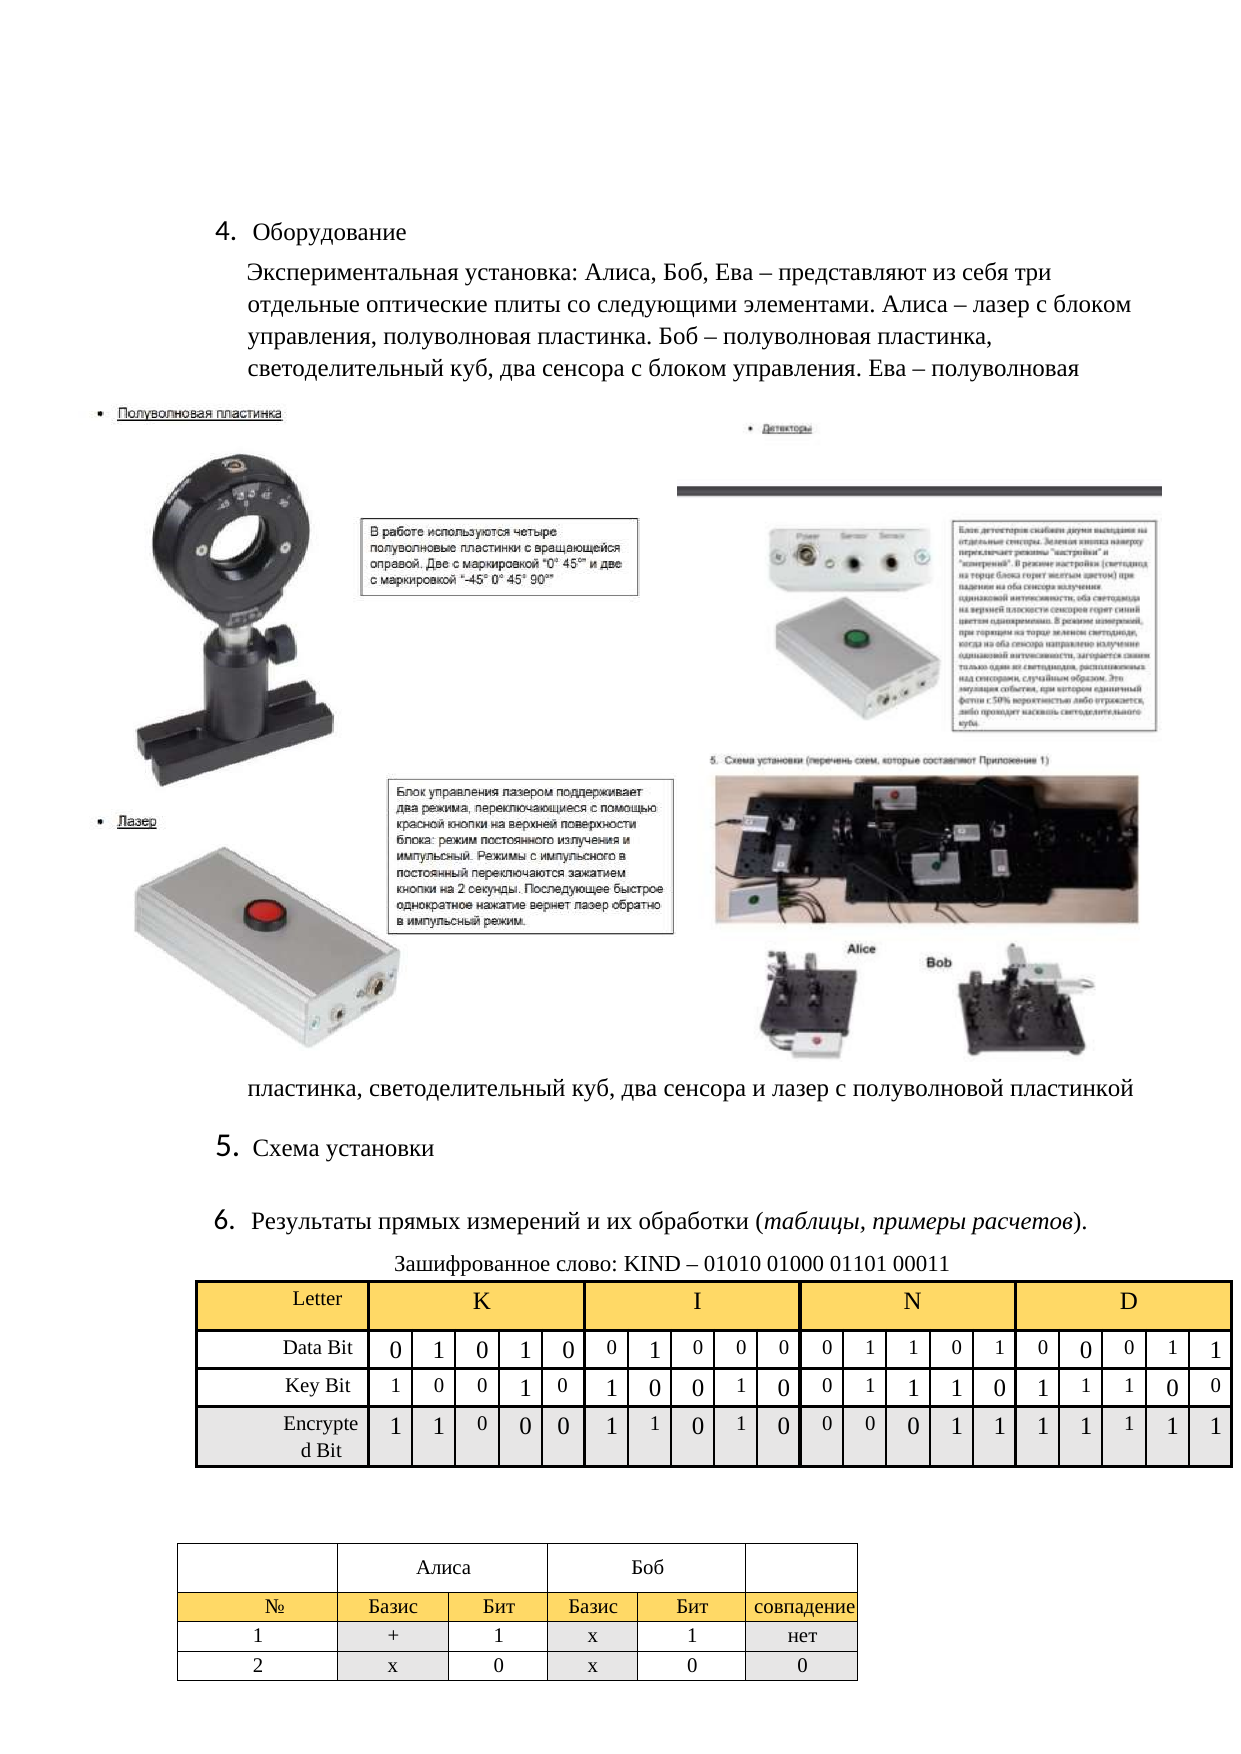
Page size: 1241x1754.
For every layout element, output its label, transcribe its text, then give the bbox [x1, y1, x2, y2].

table_cell 0 [758, 1332, 798, 1367]
table_header I [671, 1283, 714, 1329]
table_header [370, 1283, 412, 1329]
table_cell 0 [844, 1408, 885, 1465]
table_header [746, 1544, 857, 1592]
table_header [178, 1544, 337, 1592]
table_header [1059, 1283, 1102, 1329]
table_cell 0 [1190, 1370, 1230, 1405]
table_cell 1 [449, 1622, 547, 1651]
table_cell Базис [548, 1593, 637, 1621]
table_cell 1 [1190, 1408, 1230, 1465]
table_cell 0 [672, 1408, 713, 1465]
table_cell 1 [1017, 1408, 1058, 1465]
table_cell 0 [1103, 1332, 1145, 1367]
table_cell 1 [931, 1370, 972, 1405]
table_cell 1 [1017, 1370, 1058, 1405]
table_cell нет [746, 1622, 857, 1651]
table_cell 0 [672, 1332, 713, 1367]
table_cell № [178, 1593, 337, 1621]
list Результаты прямых измерений и их обработки (таблицы, примеры расчетов). [213, 1201, 1138, 1237]
table_header [1146, 1283, 1189, 1329]
table_header [1189, 1283, 1230, 1329]
table_cell 1 [887, 1332, 929, 1367]
table_header [1017, 1283, 1059, 1329]
table_header Алиса [338, 1544, 547, 1592]
table_cell 1 [931, 1408, 972, 1465]
table_cell 1 [1147, 1408, 1188, 1465]
table_cell 0 [500, 1408, 541, 1465]
table_cell 1 [500, 1332, 541, 1367]
table_header Letter [198, 1283, 367, 1329]
table_cell 0 [413, 1370, 454, 1405]
table_cell 1 [1060, 1408, 1101, 1465]
table_cell 0 [638, 1652, 745, 1680]
table_header [843, 1283, 886, 1329]
table_cell 0 [586, 1332, 627, 1367]
table_cell 2 [178, 1652, 337, 1680]
table_header [930, 1283, 973, 1329]
table_cell 0 [758, 1408, 798, 1465]
table_header [542, 1283, 583, 1329]
table_cell 0 [449, 1652, 547, 1680]
picture [78, 396, 1162, 1073]
table_cell 0 [1060, 1332, 1101, 1367]
table_cell 1 [629, 1408, 670, 1465]
table_cell Key Bit [198, 1370, 367, 1405]
table_cell 0 [456, 1370, 498, 1405]
table_cell 0 [974, 1370, 1014, 1405]
table_cell 1 [1060, 1370, 1101, 1405]
list Зашифрованное слово: KIND – 01010 01000 01101 00011 [251, 1250, 1093, 1276]
table_header [412, 1283, 455, 1329]
table_header [714, 1283, 757, 1329]
table_cell 1 [974, 1332, 1014, 1367]
table_cell 1 [629, 1332, 670, 1367]
table_cell 0 [456, 1408, 498, 1465]
table_cell x [548, 1622, 637, 1651]
table_cell 0 [629, 1370, 670, 1405]
table_cell 0 [543, 1370, 583, 1405]
table_cell 0 [746, 1652, 857, 1680]
table_cell Data Bit [198, 1332, 367, 1367]
table_cell 1 [178, 1622, 337, 1651]
table_cell 1 [413, 1408, 454, 1465]
table_cell x [338, 1652, 448, 1680]
text Экспериментальная установка: Алиса, Боб, Ева – представляют из себя три отдельные оптические плиты со следующими элементами. Алиса – лазер с блоком управления, полуволновая пластинка. Боб – полуволновая пластинка, светоделительный куб, два сенсора с блоком управления. Ева – полуволновая пластинка, светоделительный куб, два сенсора и лазер с полуволновой пластинкой [246, 257, 1138, 412]
table_header [586, 1283, 628, 1329]
table_cell 0 [1147, 1370, 1188, 1405]
table_cell 0 [802, 1332, 842, 1367]
table_header [628, 1283, 671, 1329]
table_cell 0 [887, 1408, 929, 1465]
table_header [802, 1283, 843, 1329]
table_cell 0 [802, 1370, 842, 1405]
text Экспериментальная установка: Алиса, Боб, Ева – представляют из себя три отдельные оптические плиты со следующими элементами. Алиса – лазер с блоком управления, полуволновая пластинка. Боб – полуволновая пластинка, светоделительный куб, два сенсора с блоком управления. Ева – полуволновая пластинка, светоделительный куб, два сенсора и лазер с полуволновой пластинкой [246, 1051, 1138, 1102]
table_cell Encrypted Bit [198, 1408, 367, 1465]
table_cell 0 [715, 1332, 756, 1367]
table_cell 1 [974, 1408, 1014, 1465]
table_cell 0 [543, 1408, 583, 1465]
table_cell 1 [715, 1408, 756, 1465]
table_cell 1 [1103, 1370, 1145, 1405]
subtitle Схема установки [215, 1124, 1138, 1165]
table_cell Бит [638, 1593, 745, 1621]
table_cell 1 [586, 1408, 627, 1465]
table_cell 1 [844, 1370, 885, 1405]
table_header [973, 1283, 1014, 1329]
table_header D [1102, 1283, 1146, 1329]
table_cell x [548, 1652, 637, 1680]
table_cell 1 [1147, 1332, 1188, 1367]
table_cell Бит [449, 1593, 547, 1621]
table_header [757, 1283, 798, 1329]
table_cell 1 [887, 1370, 929, 1405]
table_cell 0 [543, 1332, 583, 1367]
table_cell 1 [1190, 1332, 1230, 1367]
table_cell 1 [586, 1370, 627, 1405]
table_cell 1 [413, 1332, 454, 1367]
table_header Боб [548, 1544, 745, 1592]
table_cell 0 [672, 1370, 713, 1405]
table_cell Базис [338, 1593, 448, 1621]
table_cell 0 [1017, 1332, 1058, 1367]
table_cell 1 [500, 1370, 541, 1405]
table_header N [886, 1283, 930, 1329]
table_cell 1 [715, 1370, 756, 1405]
table_cell 0 [456, 1332, 498, 1367]
table_cell 1 [370, 1370, 411, 1405]
table_cell 0 [802, 1408, 842, 1465]
table_cell 1 [844, 1332, 885, 1367]
table_cell 0 [370, 1332, 411, 1367]
table_cell 0 [758, 1370, 798, 1405]
table_cell 1 [370, 1408, 411, 1465]
table_cell 0 [931, 1332, 972, 1367]
table_cell совпадение [746, 1593, 857, 1621]
table_cell 1 [638, 1622, 745, 1651]
table_header K [455, 1283, 499, 1329]
table_cell + [338, 1622, 448, 1651]
table_header [499, 1283, 542, 1329]
table_cell 1 [1103, 1408, 1145, 1465]
list Оборудование [215, 212, 1138, 248]
